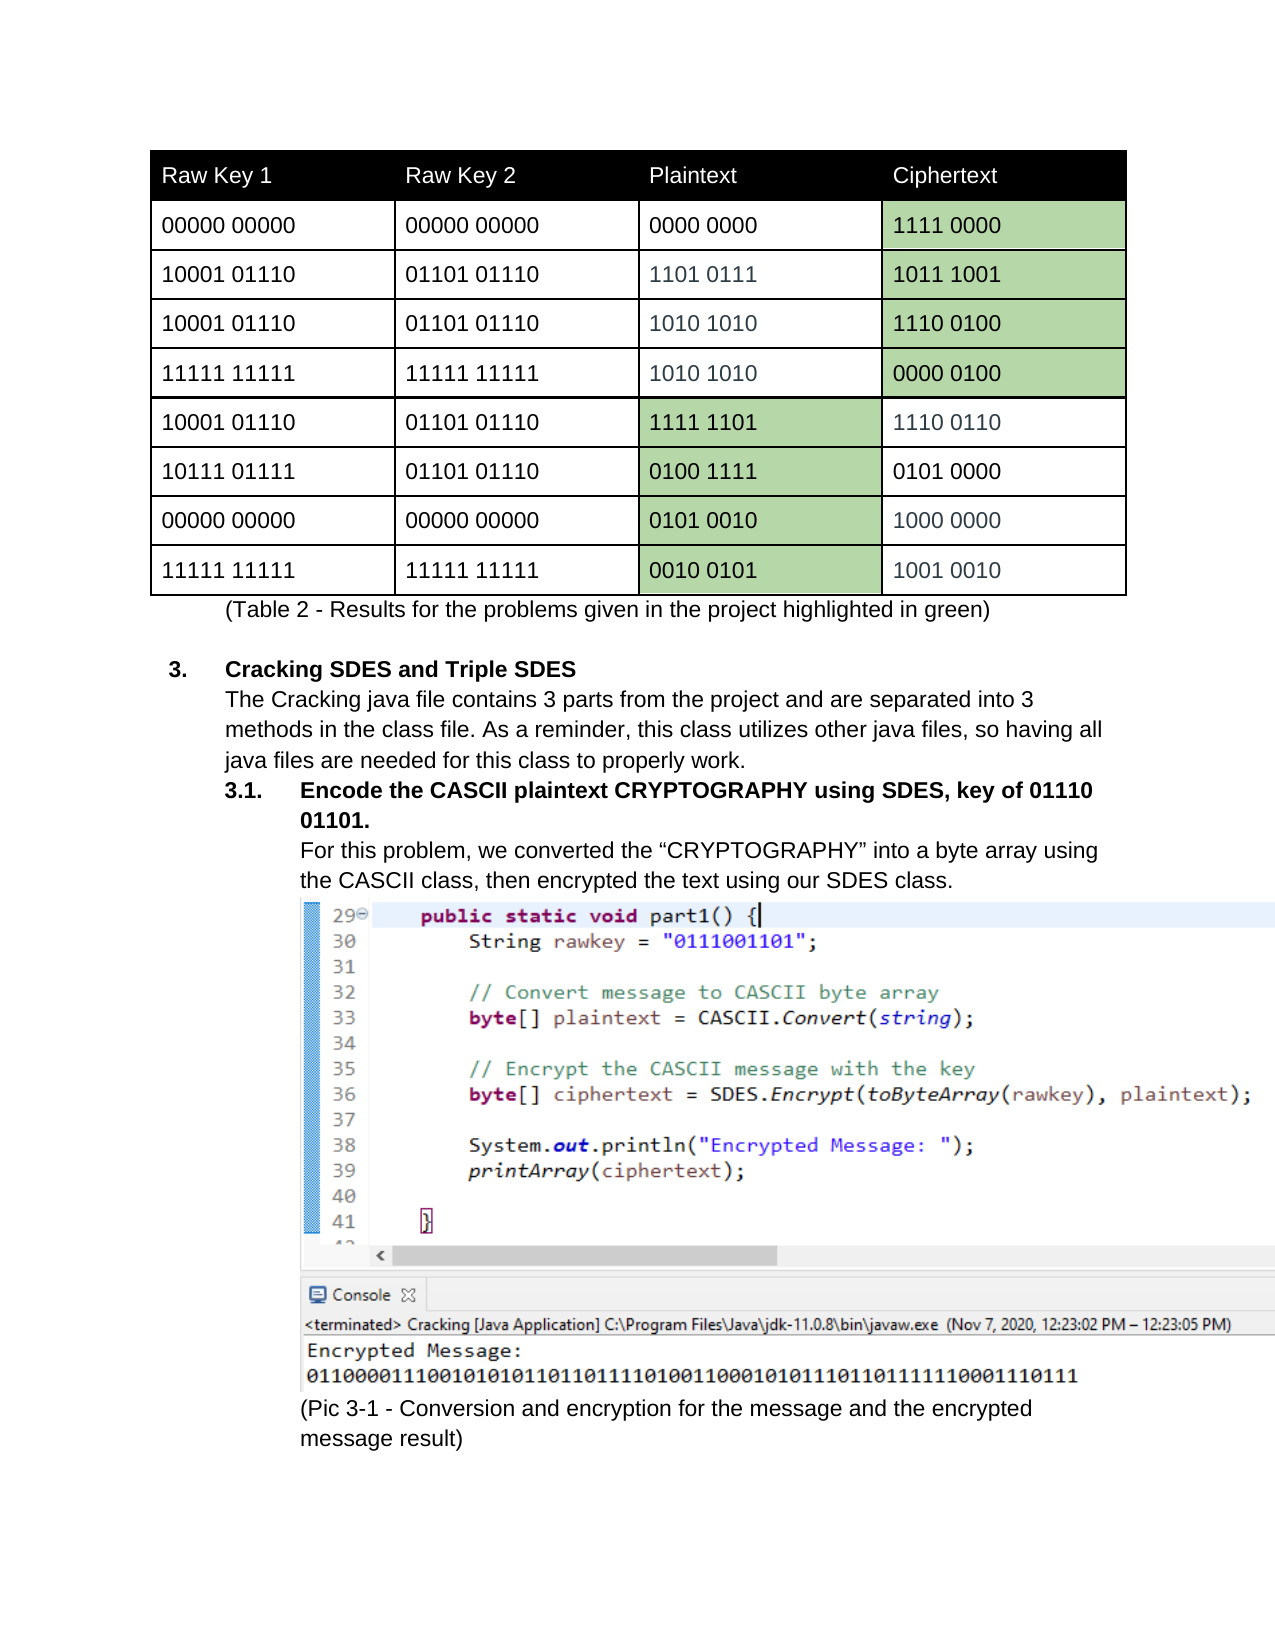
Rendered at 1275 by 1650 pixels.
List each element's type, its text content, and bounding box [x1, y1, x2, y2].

table_cell 00000 00000 [396, 201, 638, 248]
table_cell 1011 1001 [883, 251, 1125, 298]
table_cell 11111 11111 [152, 349, 394, 396]
table_cell 11111 11111 [396, 349, 638, 396]
table_cell 0101 0010 [640, 497, 881, 544]
table_cell 1110 0100 [883, 300, 1125, 347]
table_cell 01101 01110 [396, 251, 638, 298]
table_cell 01101 01110 [396, 300, 638, 347]
table_cell 0000 0000 [640, 201, 881, 248]
table_cell 11111 11111 [152, 546, 394, 593]
picture [300, 897, 1275, 1392]
table_cell 1101 0111 [640, 251, 881, 298]
table_header Ciphertext [883, 152, 1125, 199]
text (Table 2 - Results for the problems given in the project highlighted in green) [225, 596, 1125, 652]
table_header Raw Key 2 [396, 152, 638, 199]
list Cracking SDES and Triple SDES The Cracking java file contains 3 parts from the project and are separated into 3 methods in the class file. As a reminder, this class utilizes other java files, so having all java files are needed for this class to properly work. [187, 656, 1125, 773]
table_cell 1010 1010 [640, 349, 881, 396]
table_cell 10001 01110 [152, 300, 394, 347]
table_cell 1001 0010 [883, 546, 1125, 593]
table_cell 00000 00000 [396, 497, 638, 544]
table_cell 10001 01110 [152, 251, 394, 298]
table_cell 0101 0000 [883, 448, 1125, 495]
table_cell 10111 01111 [152, 448, 394, 495]
table_cell 1111 0000 [883, 201, 1125, 248]
table_header Raw Key 1 [152, 152, 394, 199]
table_cell 1111 1101 [640, 399, 881, 446]
table_cell 01101 01110 [396, 399, 638, 446]
table_cell 0100 1111 [640, 448, 881, 495]
table_header Plaintext [640, 152, 881, 199]
table_cell 1000 0000 [883, 497, 1125, 544]
table_cell 01101 01110 [396, 448, 638, 495]
table_cell 0010 0101 [640, 546, 881, 593]
table_cell 1110 0110 [883, 399, 1125, 446]
table_cell 00000 00000 [152, 497, 394, 544]
table_cell 1010 1010 [640, 300, 881, 347]
table_cell 0000 0100 [883, 349, 1125, 396]
table_cell 11111 11111 [396, 546, 638, 593]
table_cell 00000 00000 [152, 201, 394, 248]
table_cell 10001 01110 [152, 399, 394, 446]
